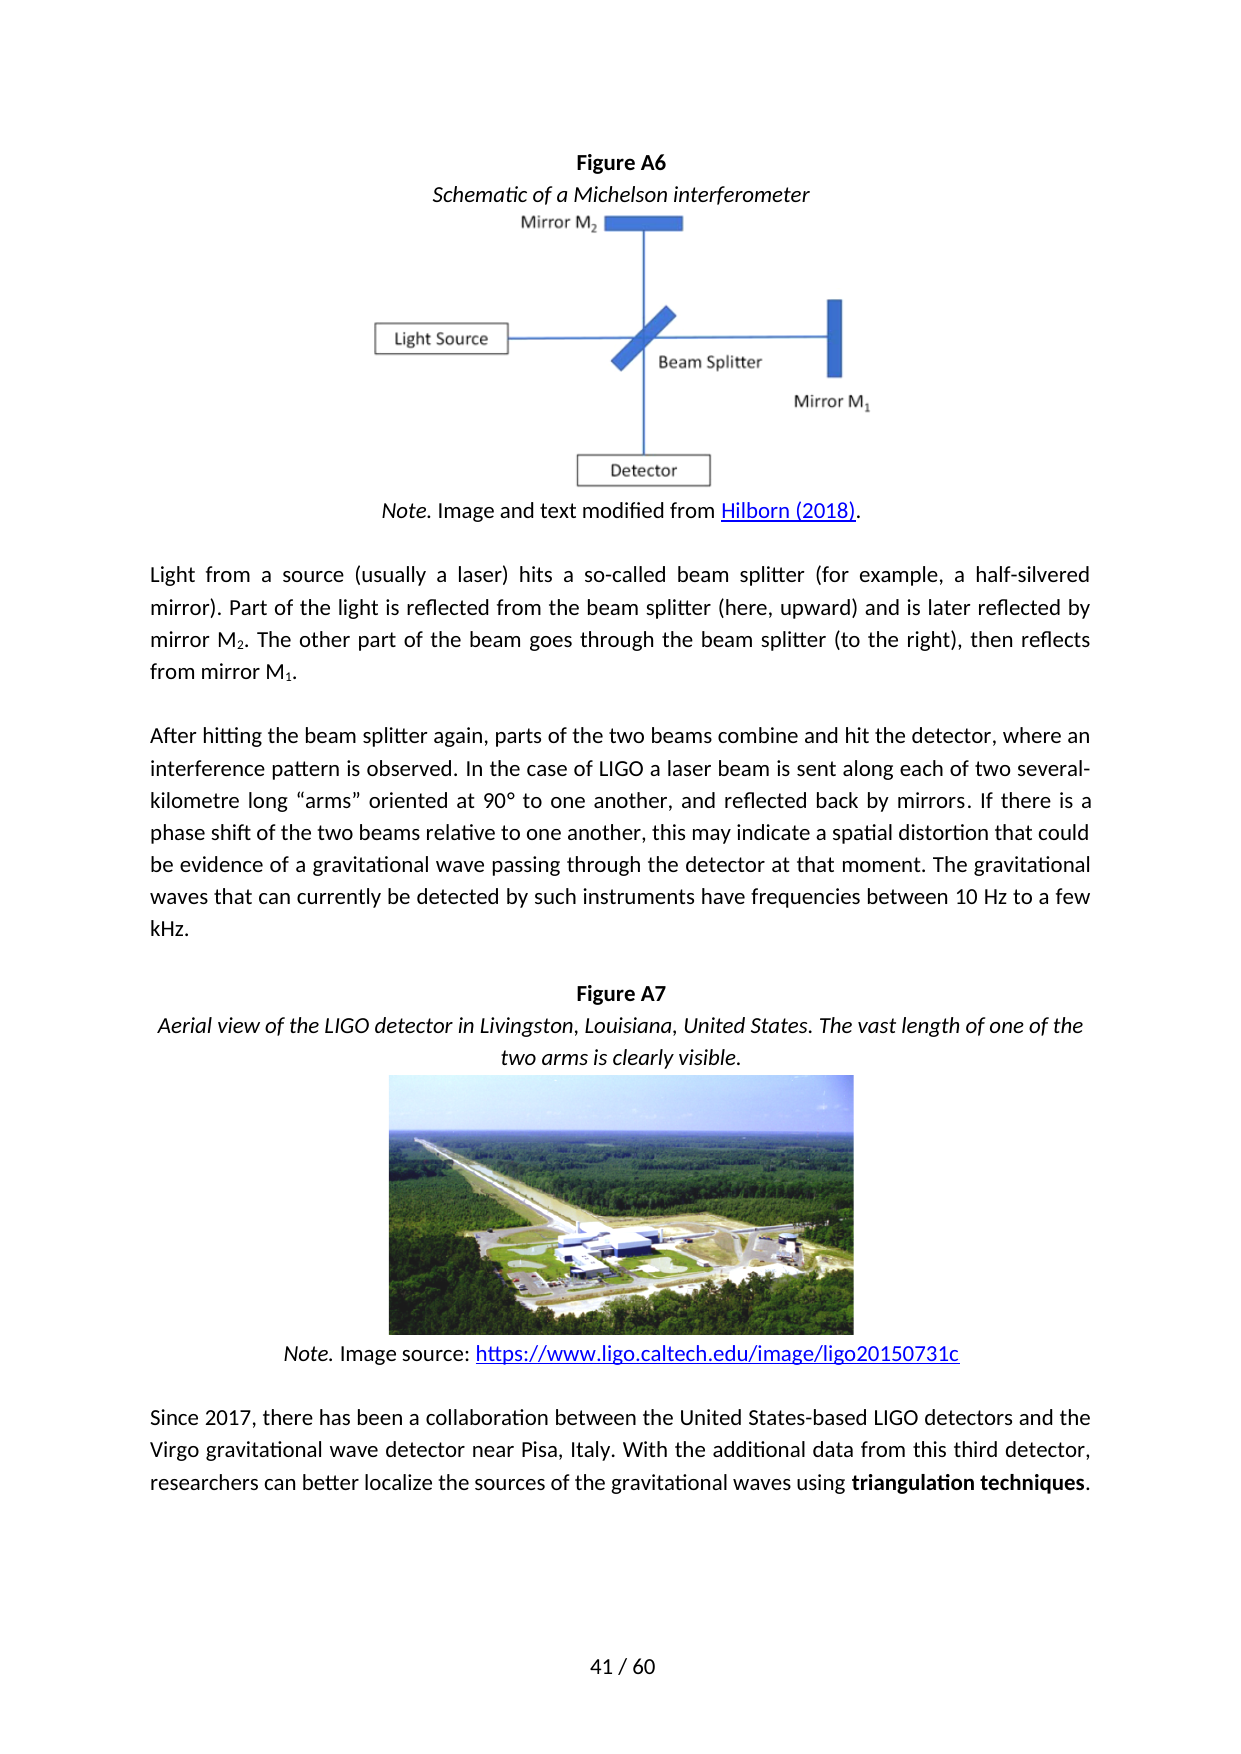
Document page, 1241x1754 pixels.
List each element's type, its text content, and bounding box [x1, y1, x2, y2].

text Figure A7 [150, 979, 1092, 1007]
text Figure A6 [150, 148, 1092, 176]
picture [370, 212, 873, 492]
text Aerial view of the LIGO detector in Livingston, Louisiana, United States. The vast length of one of the two arms is clearly visible. [150, 1011, 1092, 1071]
text Note. Image and text modified from Hilborn (2018). [150, 496, 1092, 524]
text Light from a source (usually a laser) hits a so-called beam splitter (for example, a half-silvered mirror). Part of the light is reflected from the beam splitter (here, upward) and is later reflected by mirror M2. The other part of the beam goes through the beam splitter (to the right), then reflects from mirror M1. [150, 561, 1092, 685]
text Note. Image source: https://www.ligo.caltech.edu/image/ligo20150731c [150, 1339, 1092, 1367]
text Schematic of a Michelson interferometer [150, 180, 1092, 208]
text After hitting the beam splitter again, parts of the two beams combine and hit the detector, where an interference pattern is observed. In the case of LIGO a laser beam is sent along each of two several-kilometre long “arms” oriented at 90° to one another, and reflected back by mirrors. If there is a phase shift of the two beams relative to one another, this may indicate a spatial distortion that could be evidence of a gravitational wave passing through the detector at that moment. The gravitational waves that can currently be detected by such instruments have frequencies between 10 Hz to a few kHz. [150, 721, 1092, 943]
text Since 2017, there has been a collaboration between the United States-based LIGO detectors and the Virgo gravitational wave detector near Pisa, Italy. With the additional data from this third detector, researchers can better localize the sources of the gravitational waves using triangulation techniques. [150, 1403, 1092, 1496]
